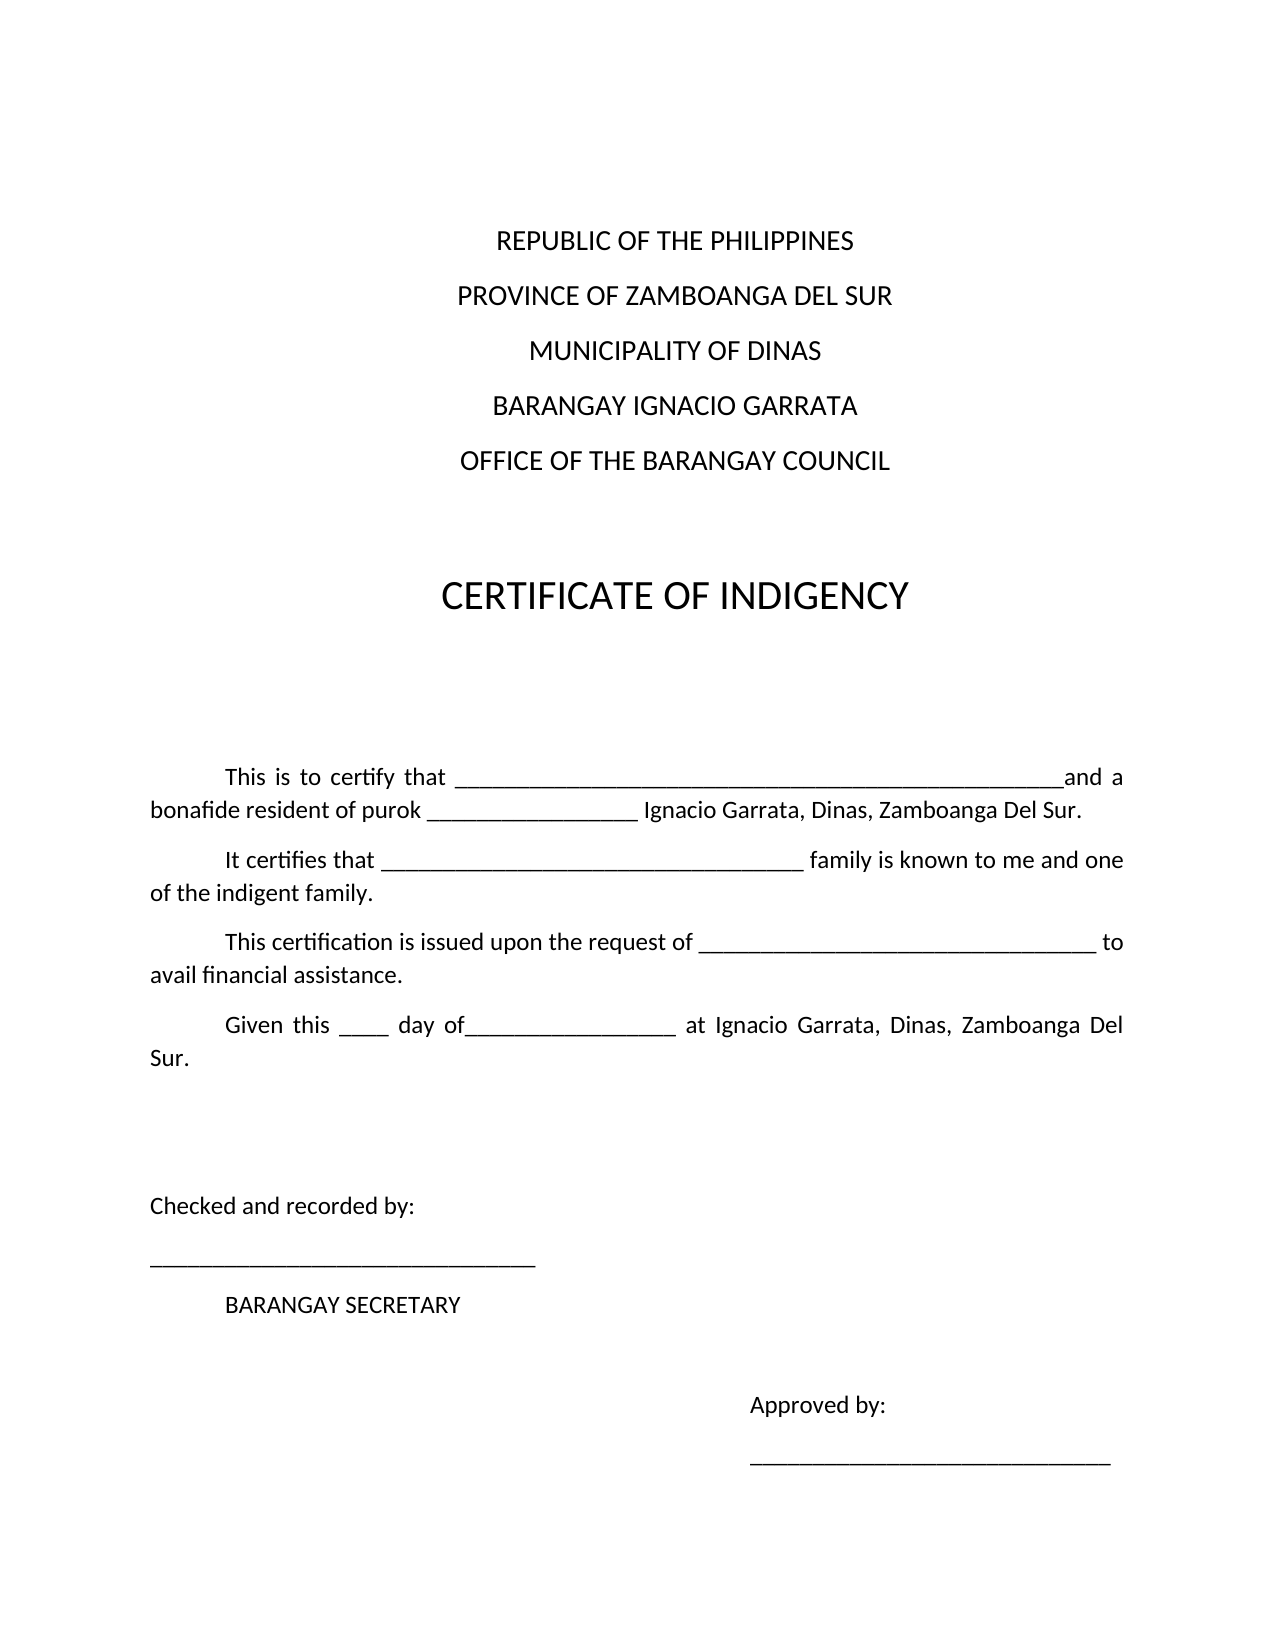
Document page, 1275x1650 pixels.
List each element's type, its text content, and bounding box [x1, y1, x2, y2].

text PROVINCE OF ZAMBOANGA DEL SUR [150, 277, 1125, 312]
text OFFICE OF THE BARANGAY COUNCIL [150, 442, 1125, 478]
text MUNICIPALITY OF DINAS [150, 332, 1125, 367]
text Given this ____ day of_________________ at Ignacio Garrata, Dinas, Zamboanga Del Sur. [150, 1009, 1125, 1072]
text REPUBLIC OF THE PHILIPPINES [150, 222, 1125, 257]
text _____________________________ [675, 1438, 1125, 1469]
text Approved by: [675, 1389, 1125, 1419]
text It certifies that __________________________________ family is known to me and one of the indigent family. [150, 844, 1125, 907]
text _______________________________ [150, 1240, 1125, 1271]
text CERTIFICATE OF INDIGENCY [150, 569, 1125, 619]
text Checked and recorded by: [150, 1191, 1125, 1221]
text BARANGAY IGNACIO GARRATA [150, 387, 1125, 422]
text This is to certify that _________________________________________________and a bonafide resident of purok _________________ Ignacio Garrata, Dinas, Zamboanga Del Sur. [150, 761, 1125, 825]
text This certification is issued upon the request of ________________________________ to avail financial assistance. [150, 926, 1125, 990]
text BARANGAY SECRETARY [150, 1290, 1125, 1320]
